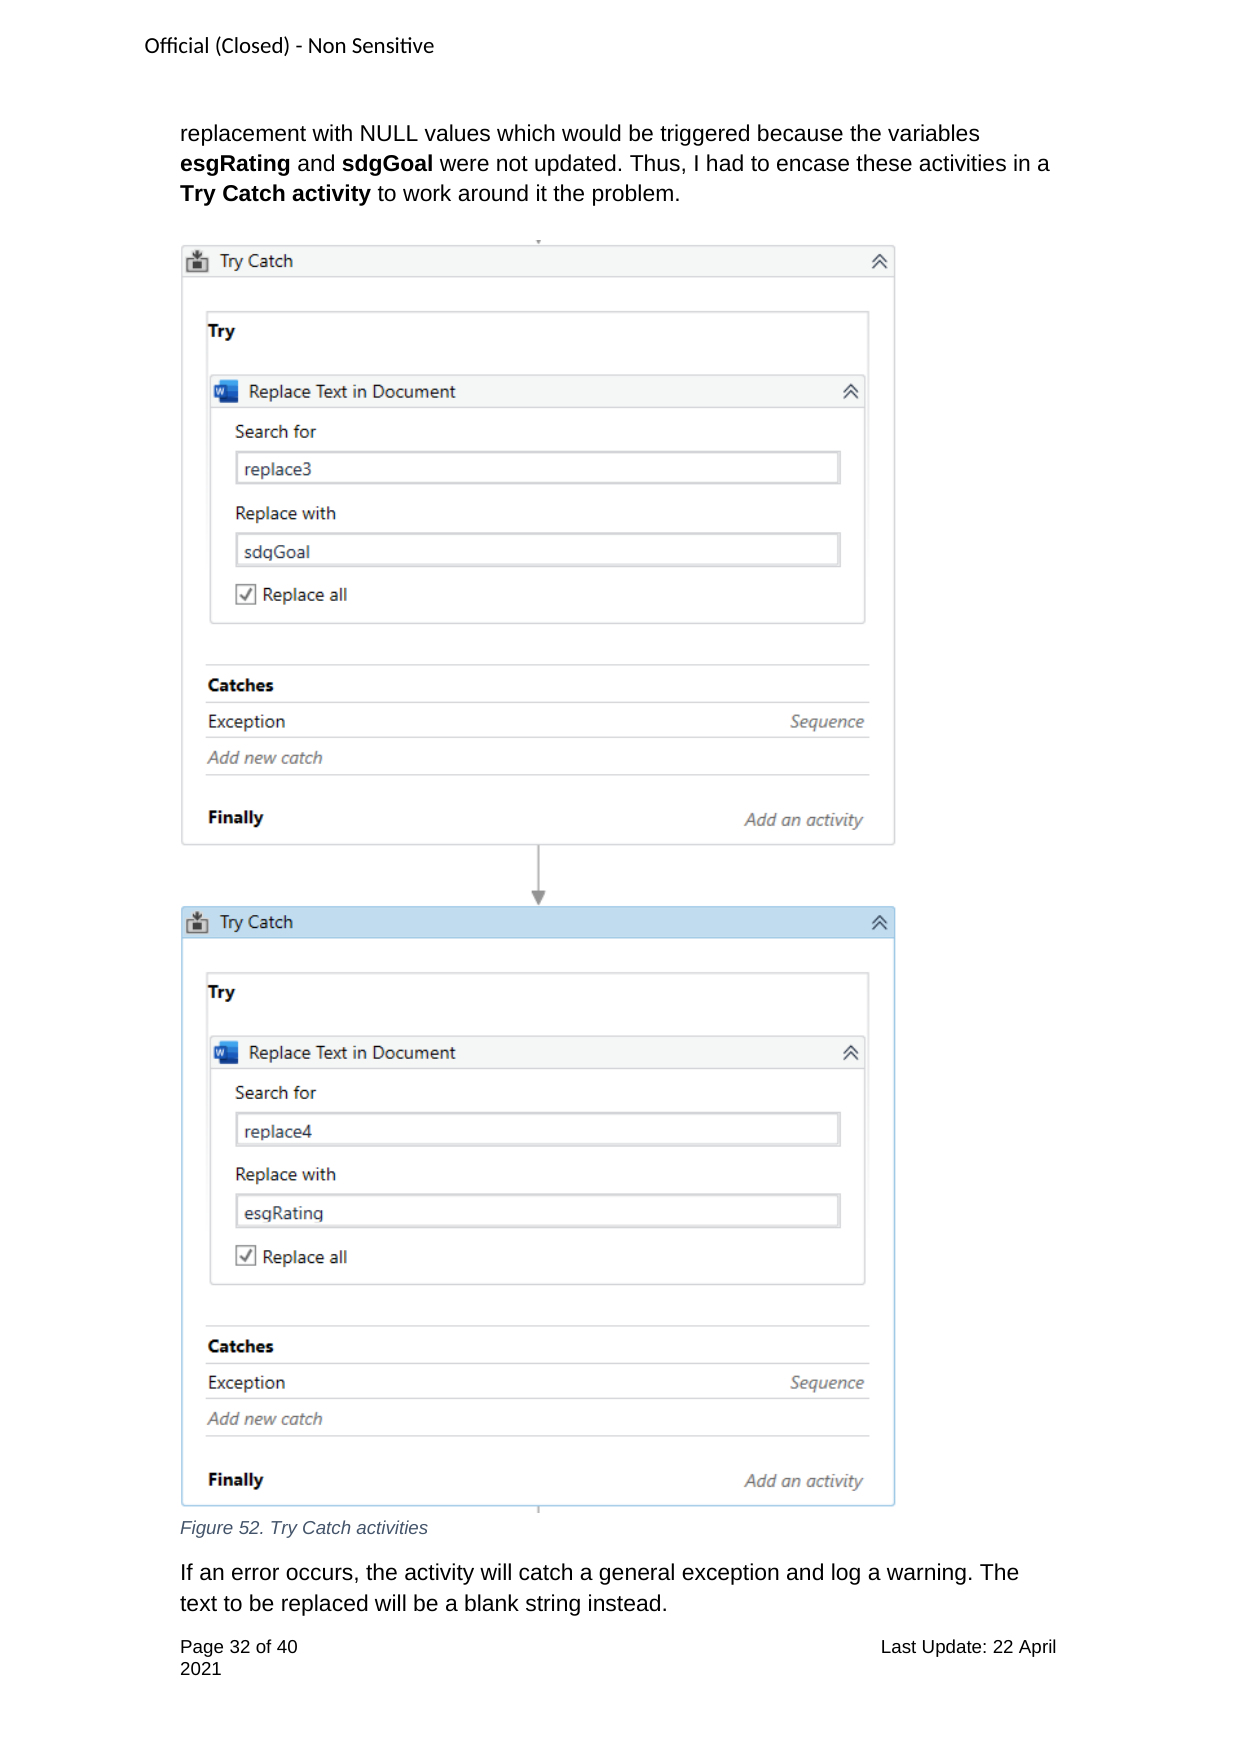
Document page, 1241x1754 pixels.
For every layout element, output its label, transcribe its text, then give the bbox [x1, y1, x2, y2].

text If an error occurs, the activity will catch a general exception and log a warning. The text to be replaced will be a blank string instead. [180, 1559, 1060, 1616]
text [180, 120, 1060, 207]
picture [180, 240, 898, 1513]
